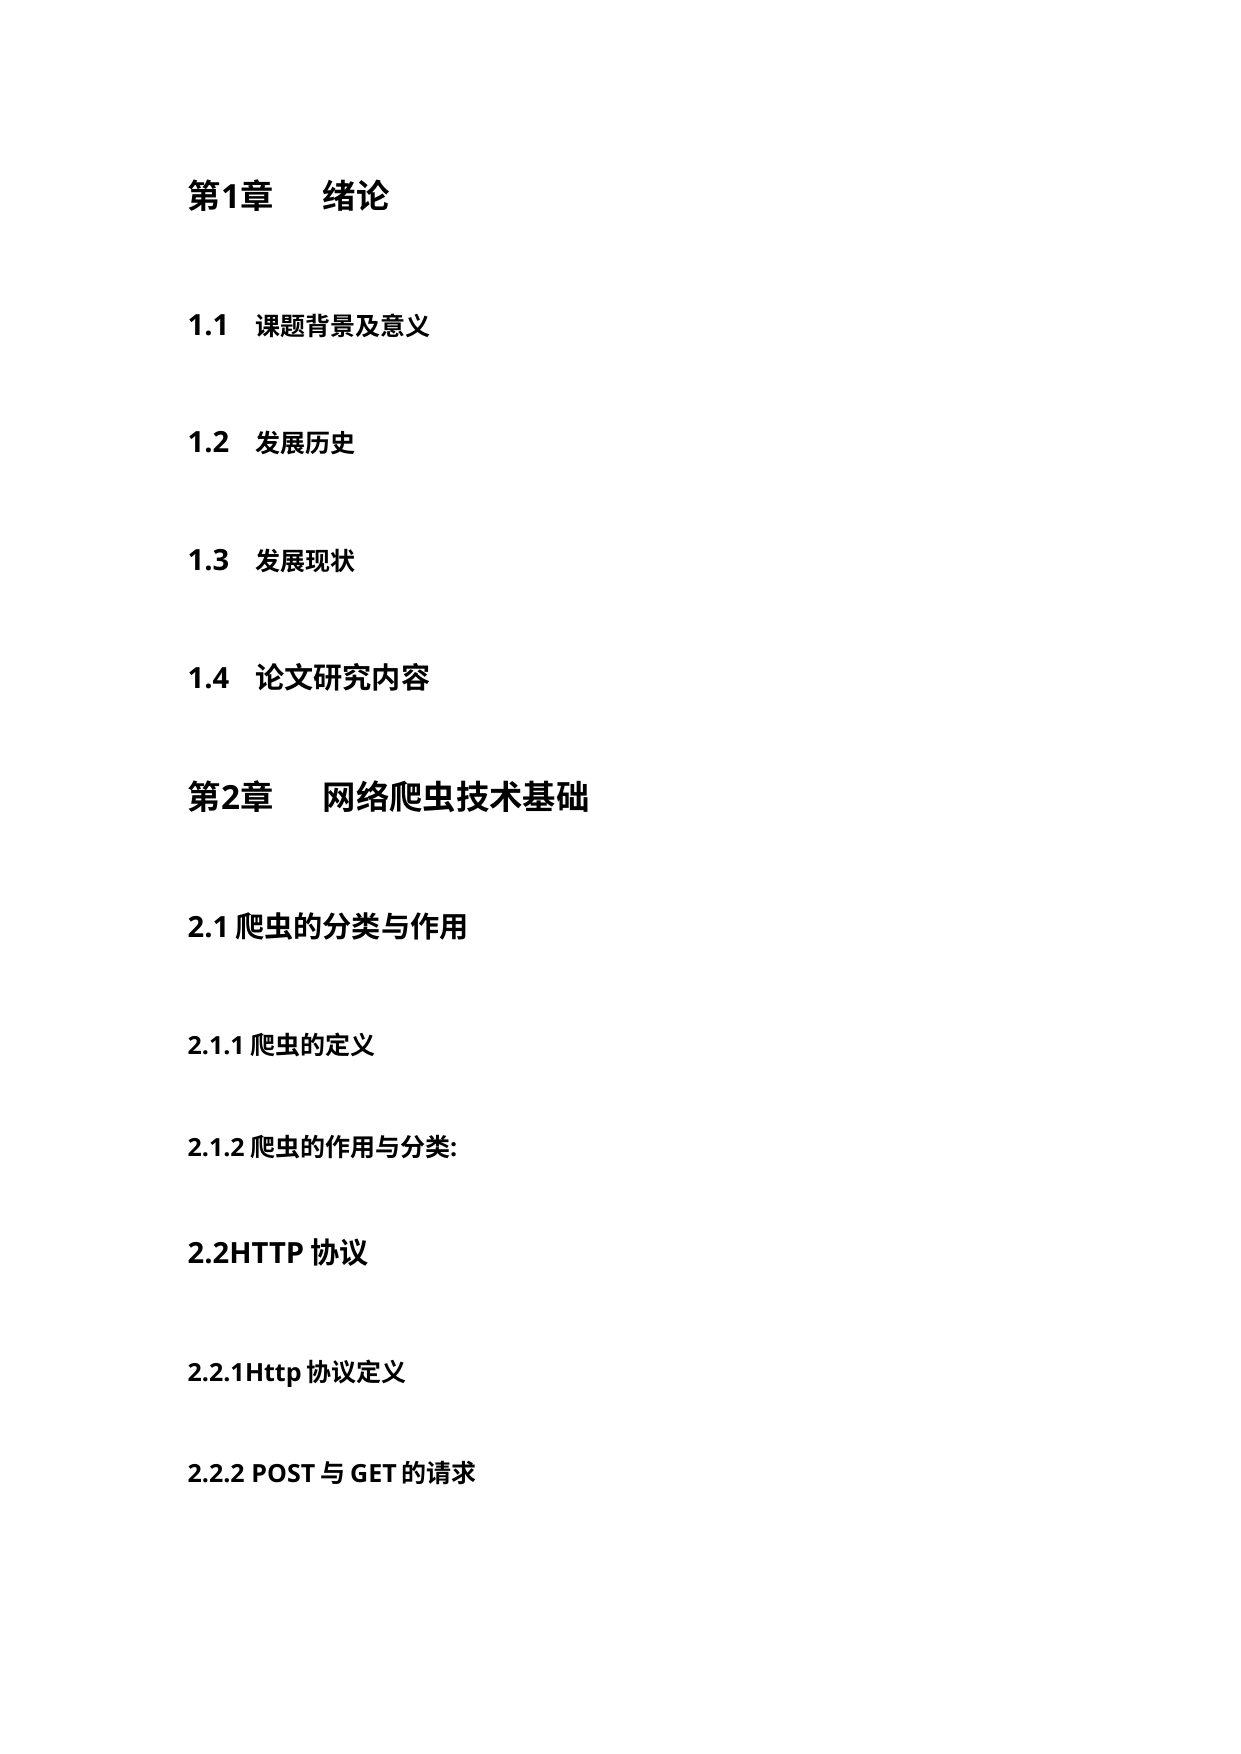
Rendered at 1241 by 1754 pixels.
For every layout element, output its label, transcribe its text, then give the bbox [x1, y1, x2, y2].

subtitle 发展历史 [187, 409, 1053, 474]
subtitle 2.2.1Http协议定义 [187, 1338, 1053, 1403]
subtitle 发展现状 [187, 526, 1053, 591]
subtitle 2.2HTTP协议 [187, 1219, 1053, 1284]
subtitle 绪论 [187, 162, 1053, 227]
subtitle 2.1.1爬虫的定义 [187, 1011, 1053, 1076]
subtitle 2.1爬虫的分类与作用 [187, 892, 1053, 957]
subtitle 网络爬虫技术基础 [187, 762, 1053, 827]
subtitle 2.1.2爬虫的作用与分类: [187, 1113, 1053, 1178]
subtitle 论文研究内容 [187, 644, 1053, 709]
subtitle 课题背景及意义 [187, 291, 1053, 356]
subtitle 2.2.2 POST与GET的请求 [187, 1439, 1053, 1504]
